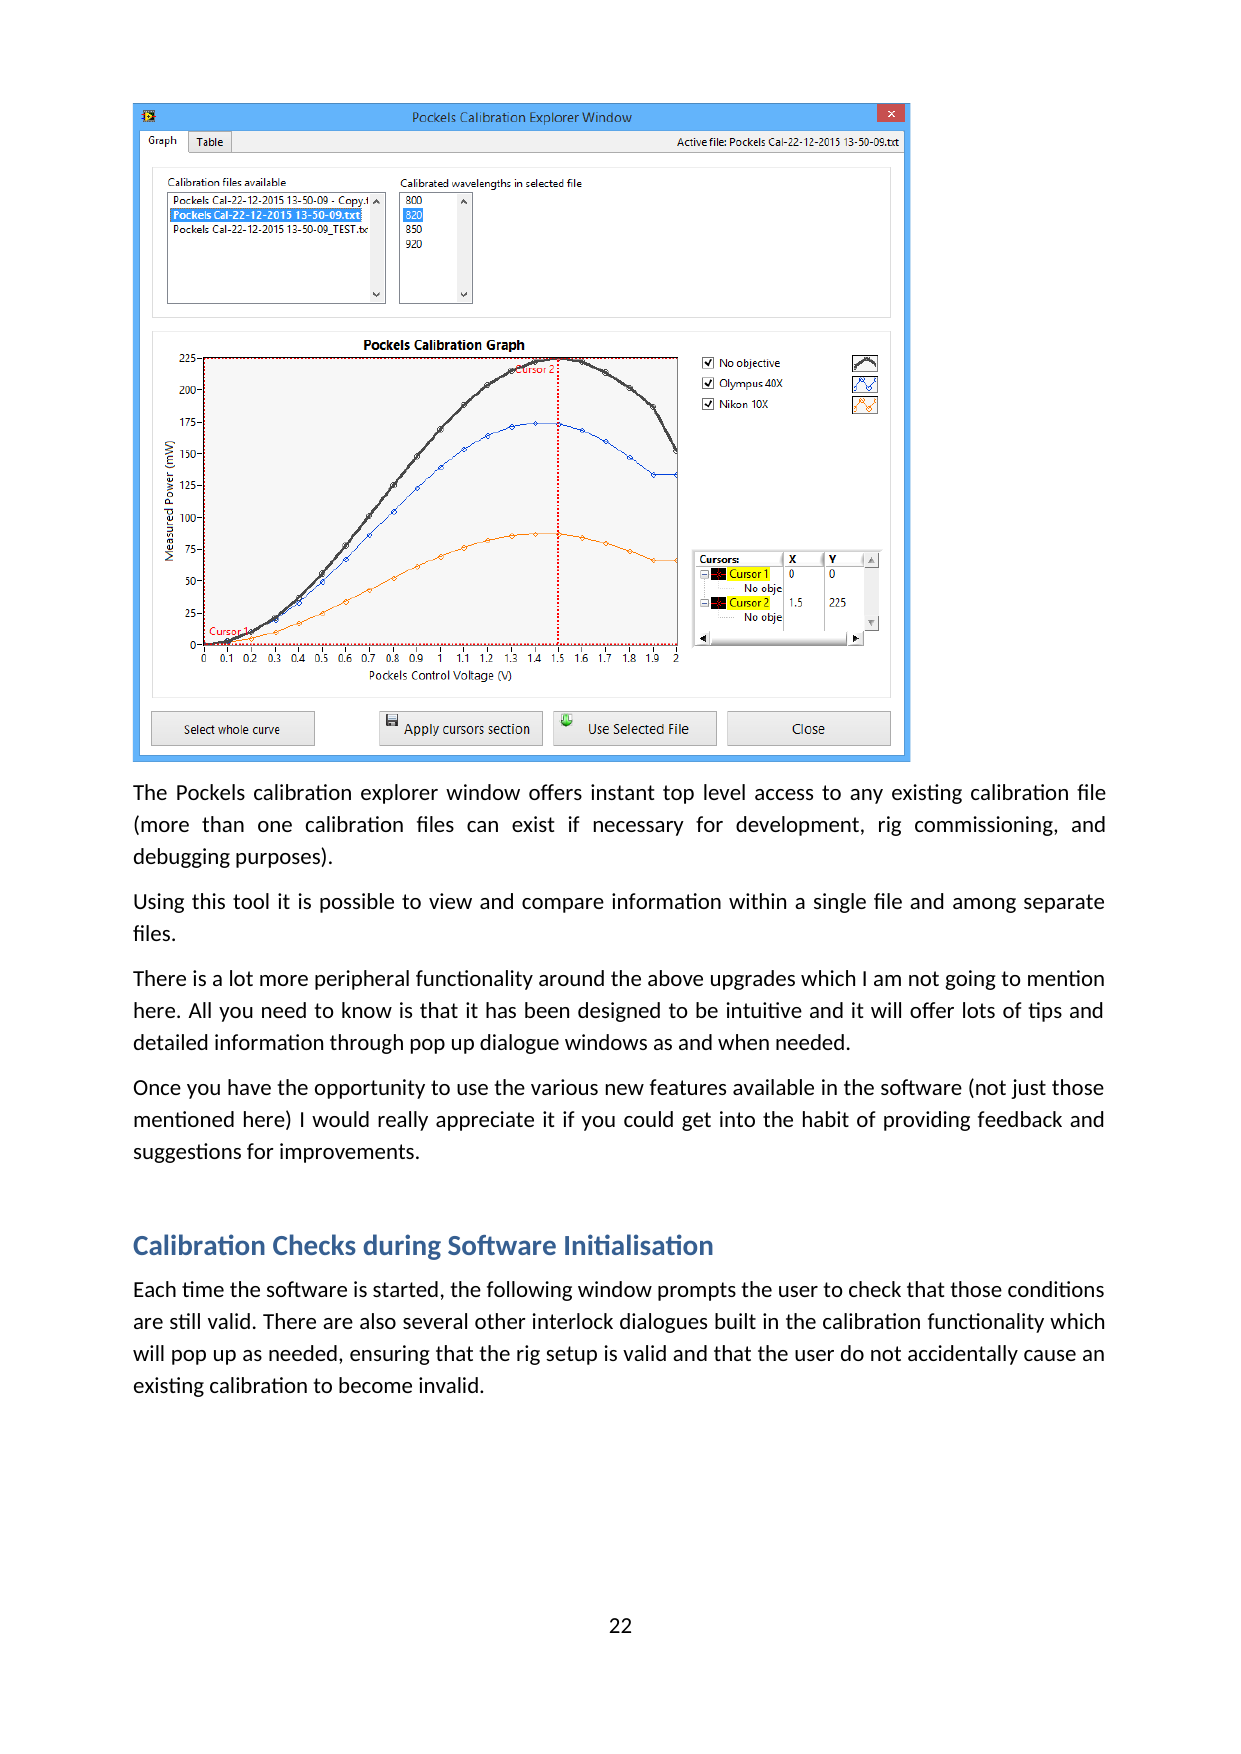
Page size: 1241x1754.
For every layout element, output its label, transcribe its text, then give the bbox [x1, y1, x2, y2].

picture [132, 103, 911, 762]
text Once you have the opportunity to use the various new features available in the software (not just those mentioned here) I would really appreciate it if you could get into the habit of providing feedback and suggestions for improvements. [133, 1073, 1107, 1165]
text Each time the software is started, the following window prompts the user to check that those conditions are still valid. There are also several other interlock dialogues built in the calibration functionality which will pop up as needed, ensuring that the rig setup is valid and that the user do not accidentally cause an existing calibration to become invalid. [133, 1275, 1107, 1399]
text There is a lot more peripheral functionality around the above upgrades which I am not going to mention here. All you need to know is that it has been designed to be intuitive and it will offer lots of tips and detailed information through pop up dialogue windows as and when needed. [133, 964, 1107, 1056]
text The Pockels calibration explorer window offers instant top level access to any existing calibration file (more than one calibration files can exist if necessary for development, rig commissioning, and debugging purposes). [133, 778, 1107, 870]
subtitle Calibration Checks during Software Initialisation [133, 1227, 1107, 1262]
text Using this tool it is possible to view and compare information within a single file and among separate files. [133, 887, 1107, 947]
